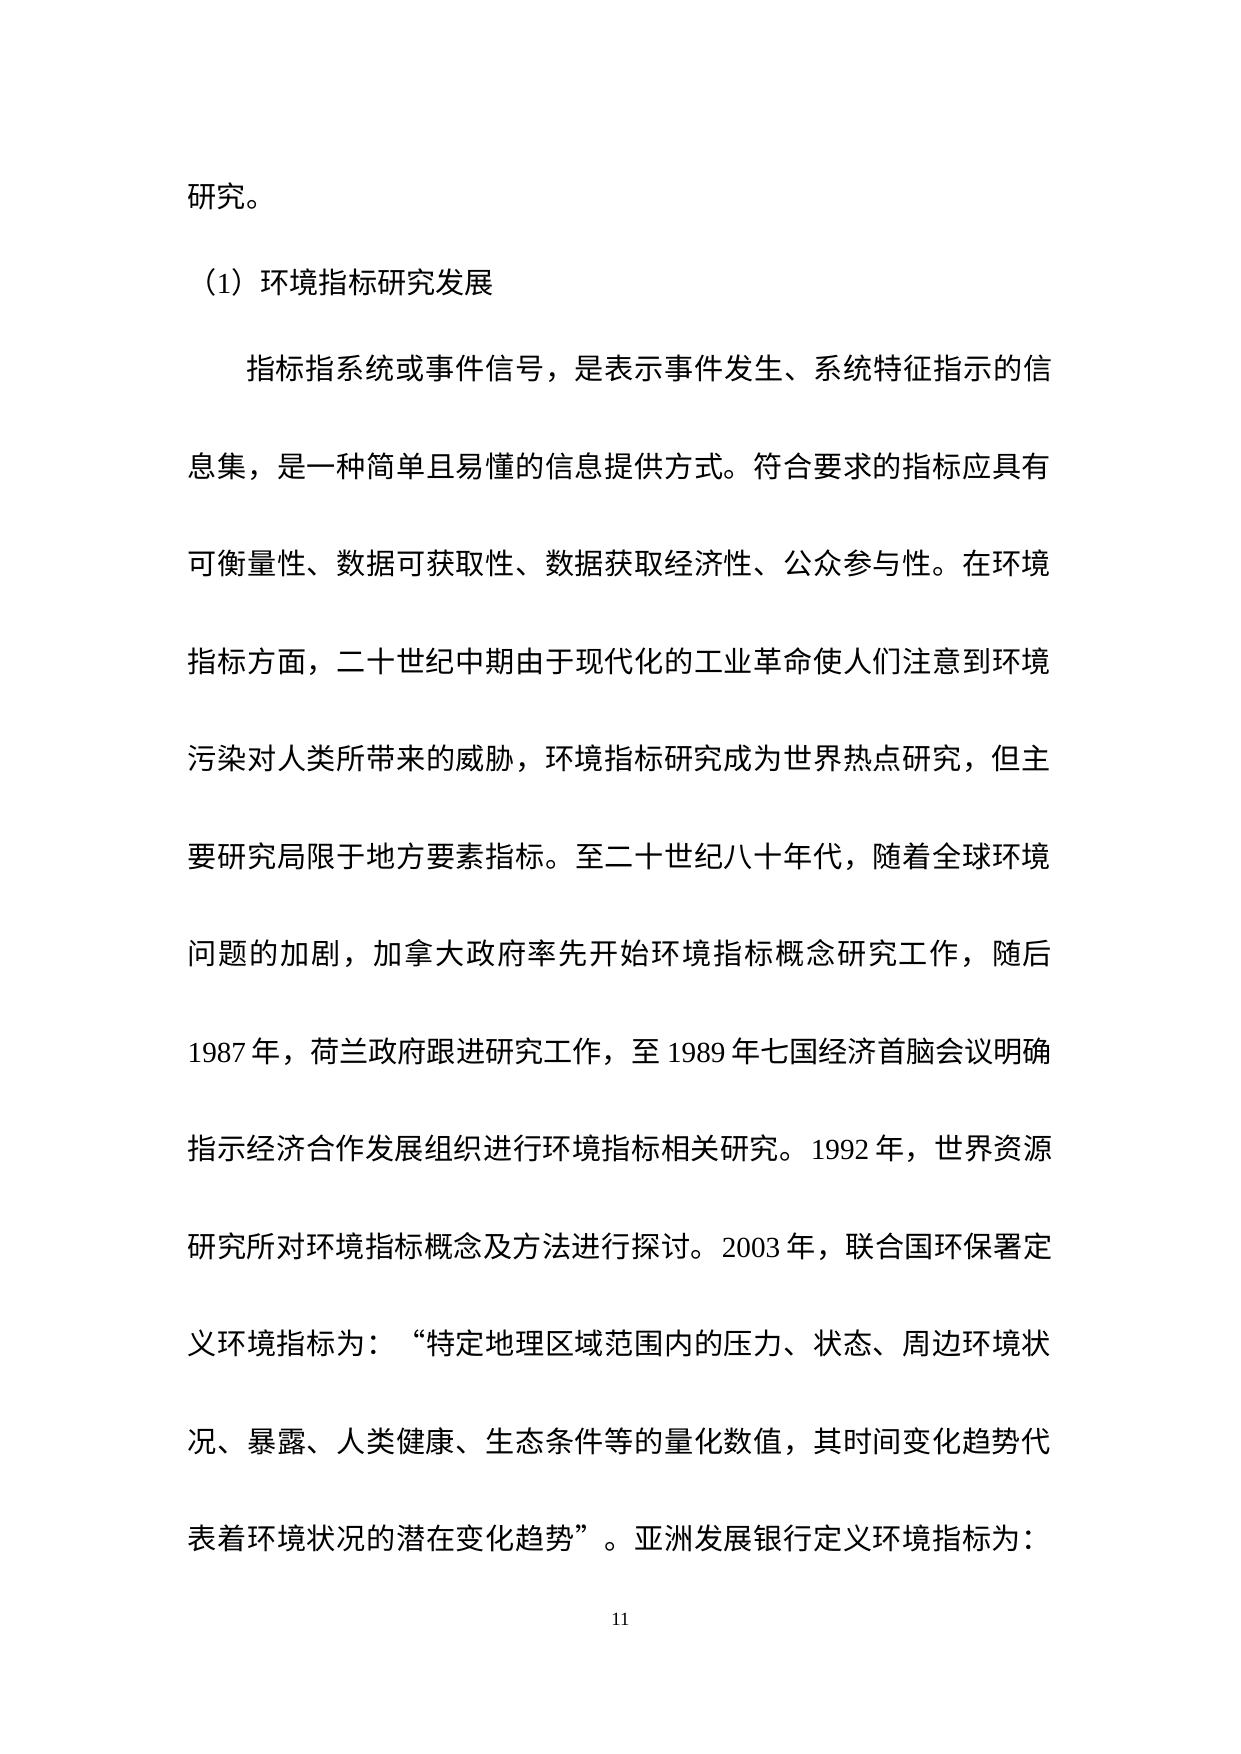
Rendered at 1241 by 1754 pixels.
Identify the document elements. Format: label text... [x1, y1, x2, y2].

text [187, 334, 1053, 1569]
text （1）环境指标研究发展 [187, 248, 1053, 313]
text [187, 162, 1053, 227]
